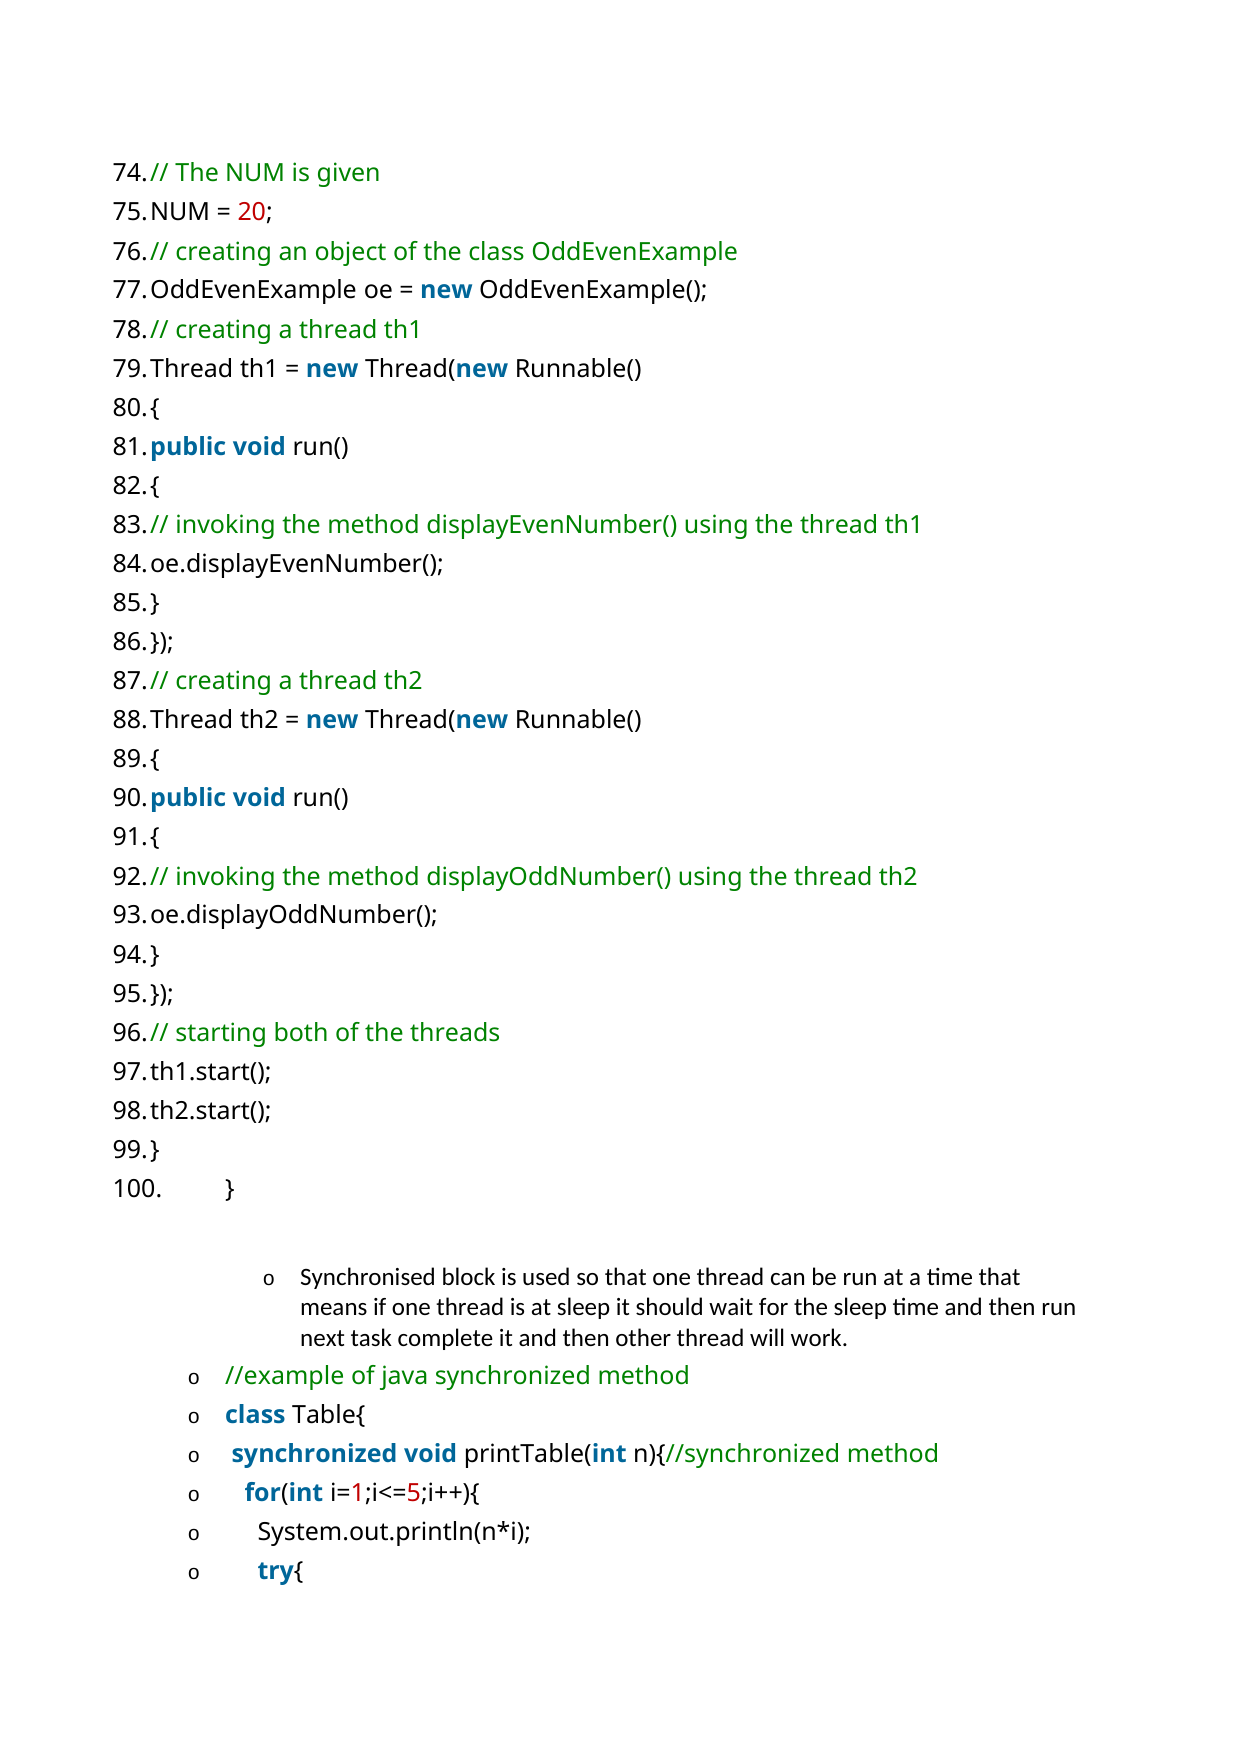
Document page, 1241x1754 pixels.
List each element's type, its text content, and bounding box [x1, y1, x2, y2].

list } [112, 1127, 1090, 1166]
list synchronized void printTable(int n){//synchronized method [187, 1431, 1090, 1469]
list public void run() [112, 423, 1090, 462]
list // invoking the method displayOddNumber() using the thread th2 [112, 853, 1090, 892]
list { [112, 384, 1090, 423]
list public void run() [112, 775, 1090, 814]
list // The NUM is given [112, 150, 1090, 189]
list //example of java synchronized method [187, 1352, 1090, 1391]
list Thread th2 = new Thread(new Runnable() [112, 697, 1090, 736]
list th1.start(); [112, 1048, 1090, 1087]
list { [112, 462, 1090, 502]
list NUM = 20; [112, 189, 1090, 228]
list }); [112, 619, 1090, 658]
list // creating a thread th1 [112, 306, 1090, 345]
list class Table{ [187, 1391, 1090, 1431]
list oe.displayOddNumber(); [112, 892, 1090, 931]
list // starting both of the threads [112, 1009, 1090, 1048]
list } [112, 580, 1090, 619]
list { [112, 736, 1090, 775]
list } [112, 1166, 1090, 1205]
list OddEvenExample oe = new OddEvenExample(); [112, 267, 1090, 306]
list try{ [187, 1548, 1090, 1587]
list System.out.println(n*i); [187, 1509, 1090, 1548]
list // creating an object of the class OddEvenExample [112, 228, 1090, 267]
list for(int i=1;i<=5;i++){ [187, 1469, 1090, 1509]
list oe.displayEvenNumber(); [112, 541, 1090, 580]
list // invoking the method displayEvenNumber() using the thread th1 [112, 502, 1090, 541]
list th2.start(); [112, 1087, 1090, 1127]
list Thread th1 = new Thread(new Runnable() [112, 345, 1090, 384]
list }); [112, 970, 1090, 1009]
list // creating a thread th2 [112, 658, 1090, 697]
list } [112, 931, 1090, 970]
list Synchronised block is used so that one thread can be run at a time that means if one thread is at sleep it should wait for the sleep time and then run next task complete it and then other thread will work. [262, 1261, 1090, 1352]
list { [112, 814, 1090, 853]
